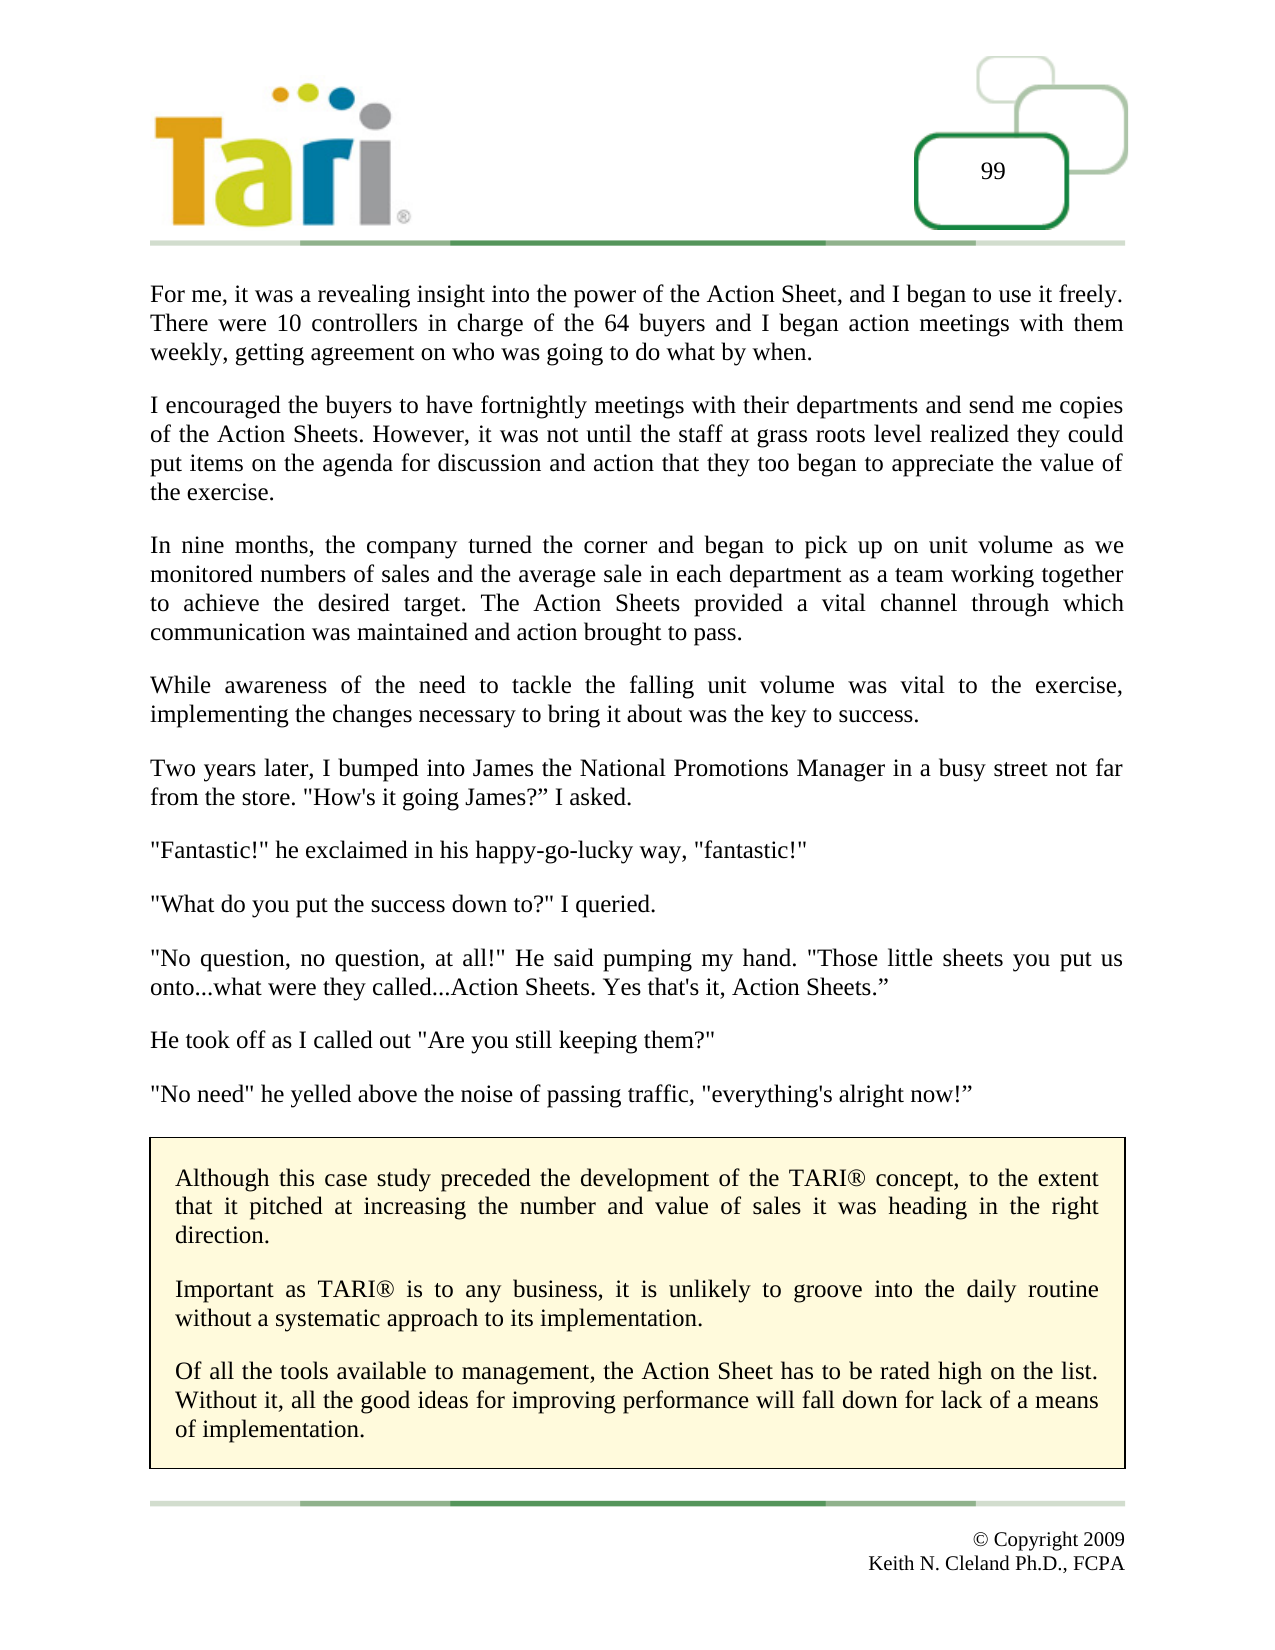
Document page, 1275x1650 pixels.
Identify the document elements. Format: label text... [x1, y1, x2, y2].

text He took off as I called out "Are you still keeping them?" [150, 1025, 1125, 1054]
text Two years later, I bumped into James the National Promotions Manager in a busy street not far from the store. "How's it going James?” I asked. [150, 753, 1125, 810]
text In nine months, the company turned the corner and began to pick up on unit volume as we monitored numbers of sales and the average sale in each department as a team working together to achieve the desired target. The Action Sheets provided a vital channel through which communication was maintained and action brought to pass. [150, 530, 1125, 645]
text For me, it was a revealing insight into the power of the Action Sheet, and I began to use it freely. There were 10 controllers in charge of the 64 buyers and I began action meetings with them weekly, getting agreement on who was going to do what by when. [150, 279, 1125, 365]
text While awareness of the need to tackle the falling unit volume was vital to the exercise, implementing the changes necessary to bring it about was the key to success. [150, 670, 1125, 728]
text "No question, no question, at all!" He said pumping my hand. "Those little sheets you put us onto...what were they called...Action Sheets. Yes that's it, Action Sheets.” [150, 943, 1125, 1000]
list I encouraged the buyers to have fortnightly meetings with their departments and send me copies of the Action Sheets. However, it was not until the staff at grass roots level realized they could put items on the agenda for discussion and action that they too began to appreciate the value of the exercise. [150, 390, 1125, 505]
picture [150, 1491, 1125, 1513]
picture [150, 75, 1125, 252]
text "Fantastic!" he exclaimed in his happy-go-lucky way, "fantastic!" [150, 835, 1125, 864]
text "No need" he yelled above the noise of passing traffic, "everything's alright now!” [150, 1079, 1125, 1108]
text "What do you put the success down to?" I queried. [150, 889, 1125, 918]
picture [914, 56, 1129, 230]
